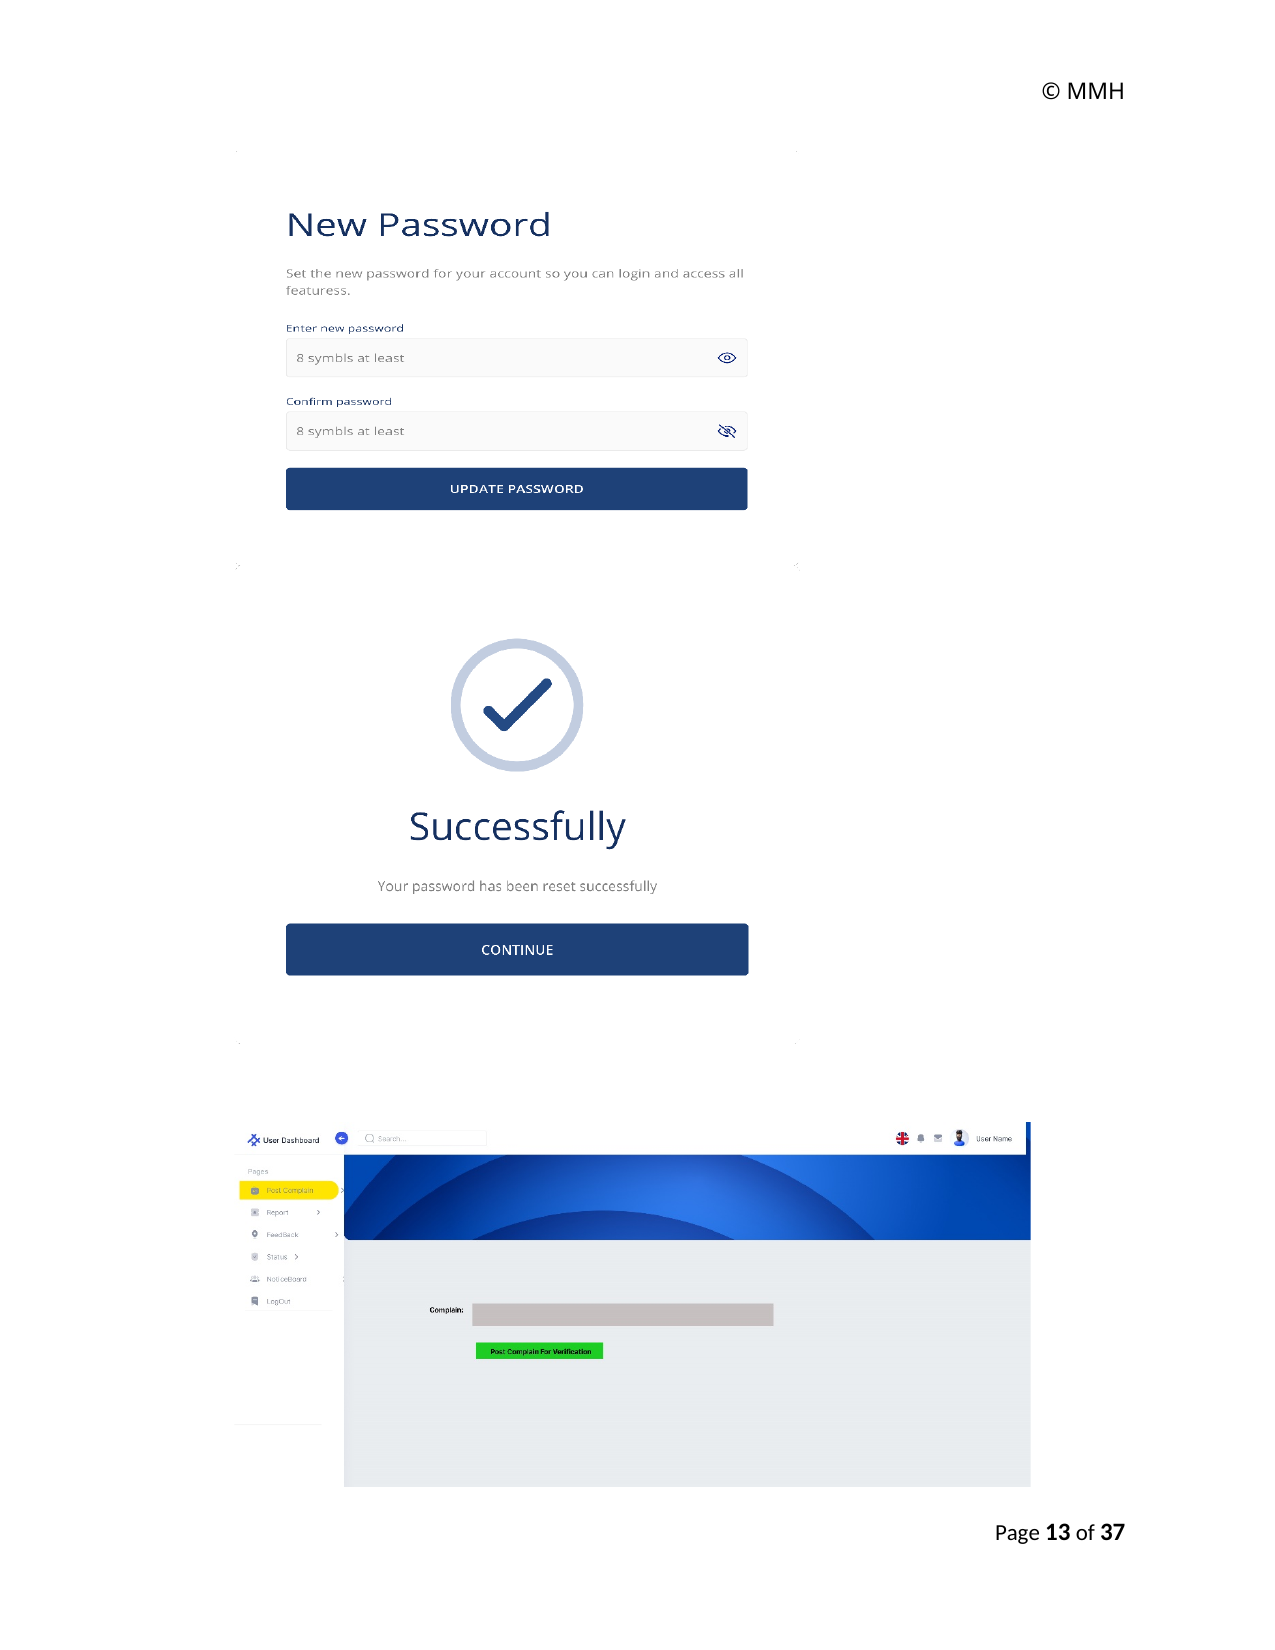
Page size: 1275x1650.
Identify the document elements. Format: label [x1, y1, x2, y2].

picture [234, 150, 800, 1044]
picture [234, 1122, 1031, 1487]
